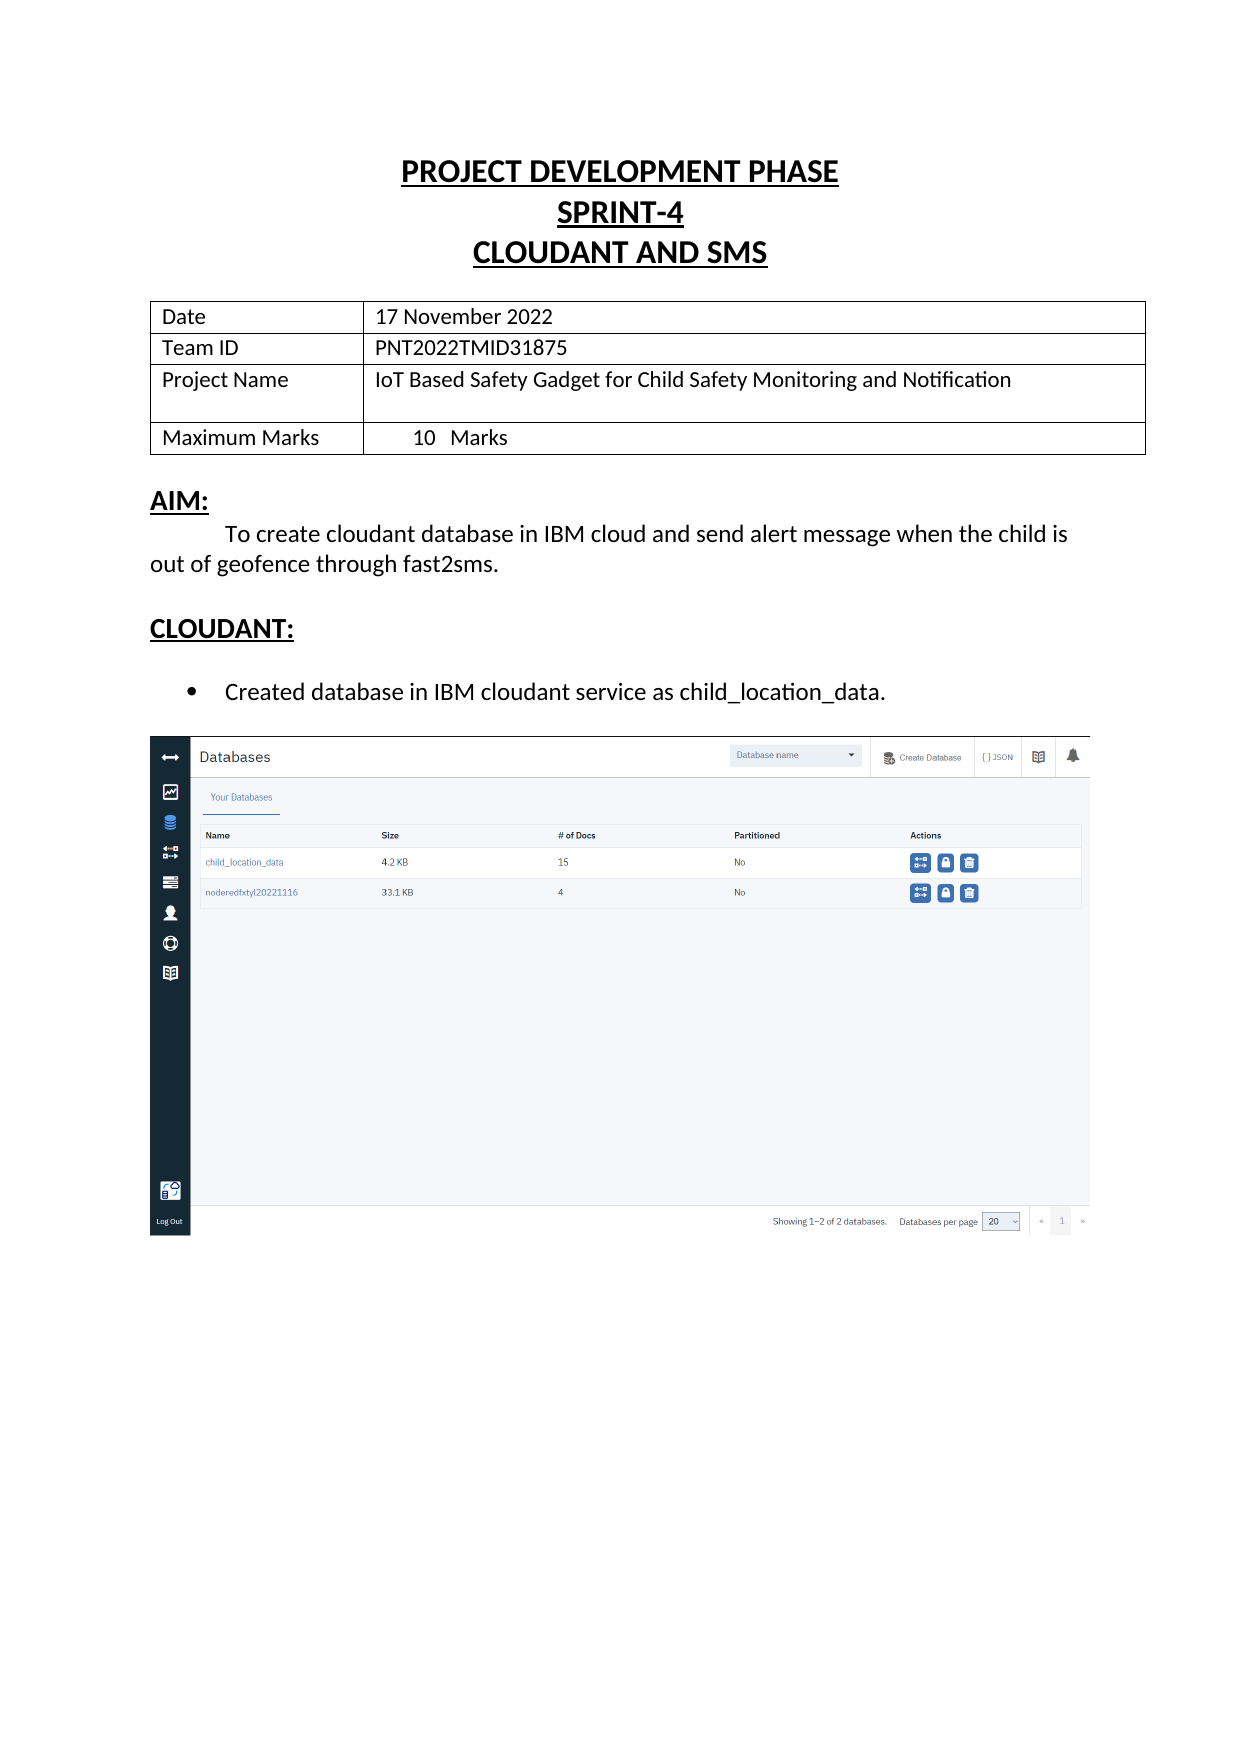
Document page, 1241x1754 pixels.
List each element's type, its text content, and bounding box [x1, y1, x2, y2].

table_cell Project Name [151, 365, 363, 422]
table_header 17 November 2022 [364, 302, 1145, 332]
table_cell PNT2022TMID31875 [364, 334, 1145, 364]
table_cell Team ID [151, 334, 363, 364]
table_header Date [151, 302, 363, 332]
text CLOUDANT: [150, 610, 1090, 645]
text AIM: [150, 482, 1090, 518]
table_cell Marks [364, 423, 1145, 453]
list Created database in IBM cloudant service as child_location_data. [187, 676, 1090, 706]
text PROJECT DEVELOPMENT PHASE [150, 150, 1090, 191]
picture [150, 736, 1091, 1236]
text CLOUDANT AND SMS [150, 231, 1090, 272]
text To create cloudant database in IBM cloud and send alert message when the child is out of geofence through fast2sms. [150, 518, 1090, 579]
table_cell Maximum Marks [151, 423, 363, 453]
table_cell IoT Based Safety Gadget for Child Safety Monitoring and Notification [364, 365, 1145, 422]
text SPRINT-4 [150, 191, 1090, 231]
